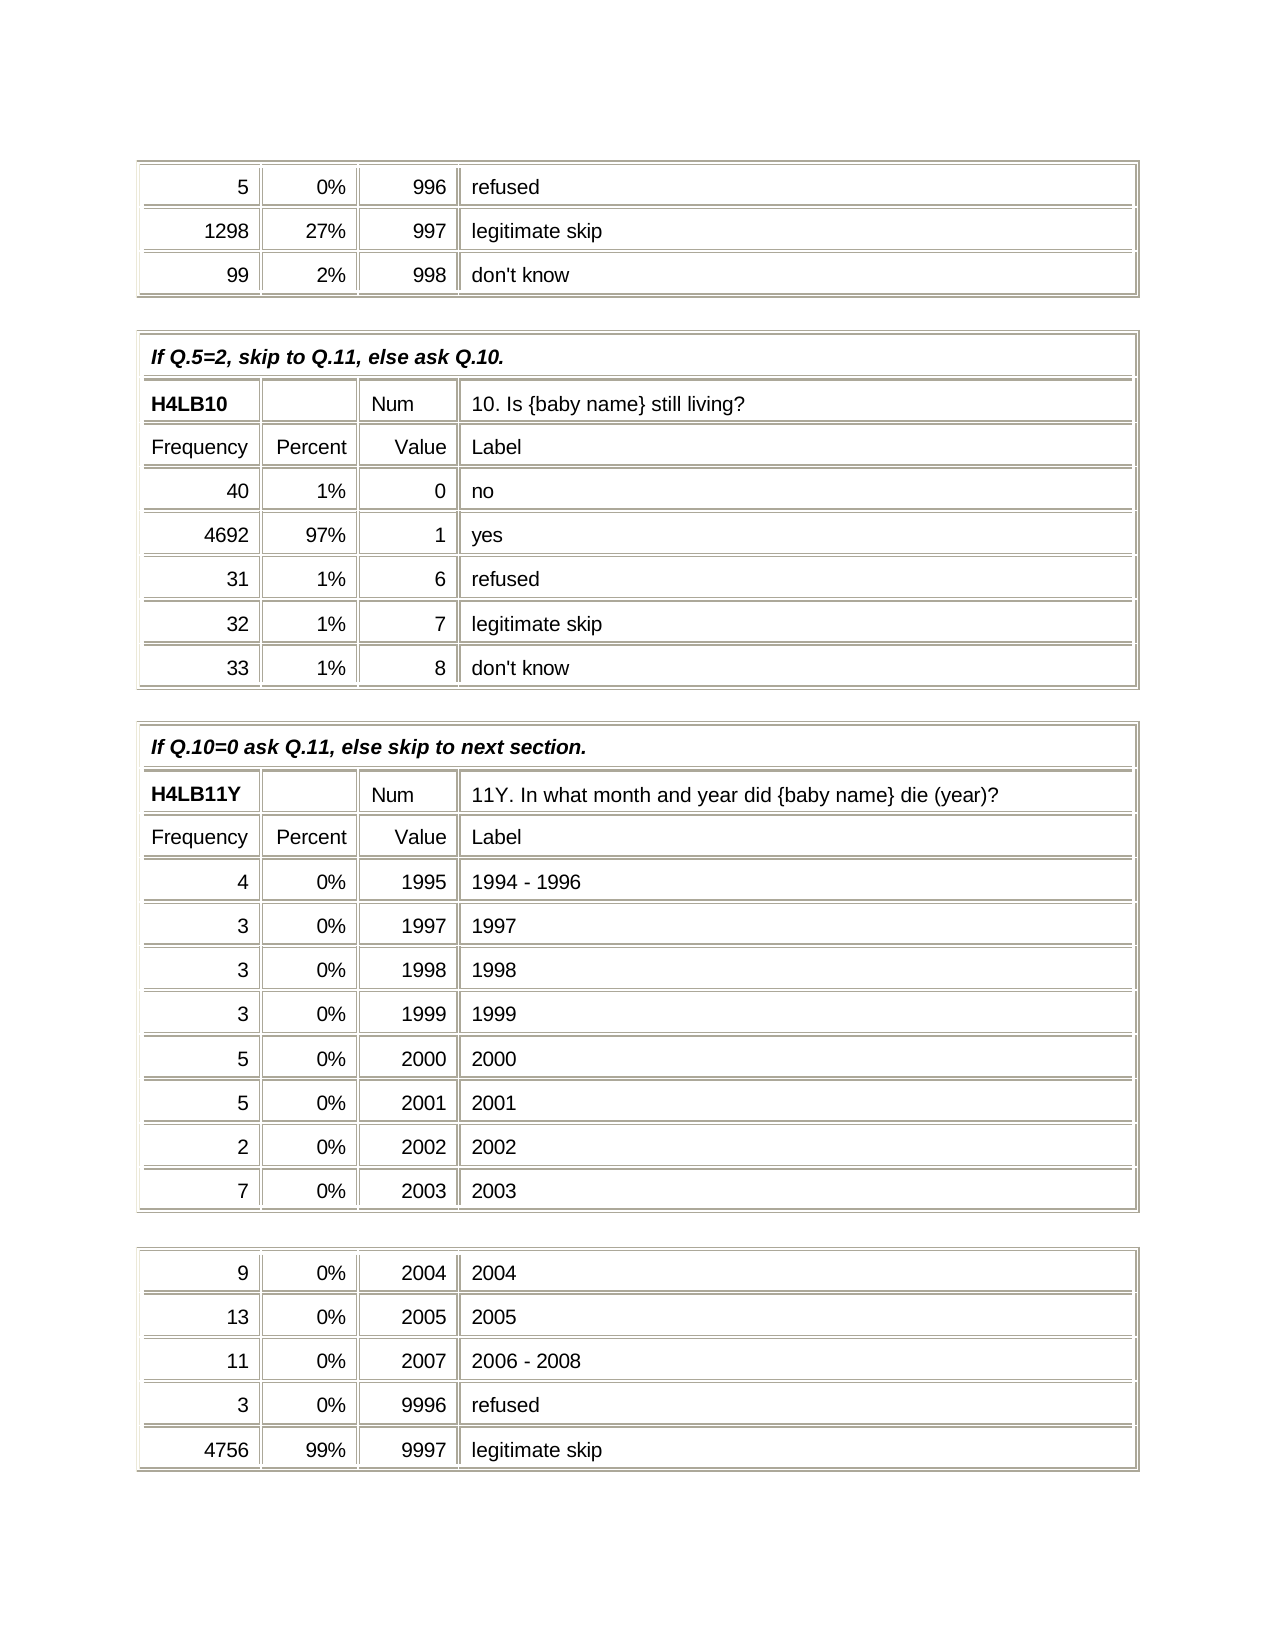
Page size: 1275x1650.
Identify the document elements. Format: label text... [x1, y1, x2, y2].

table_cell 9997 [358, 1427, 458, 1467]
table_cell 3 [138, 988, 261, 1032]
table_cell Value [360, 816, 456, 855]
table_cell 7 [360, 602, 456, 641]
table_cell 13 [138, 1290, 261, 1334]
table_cell 5 [138, 1032, 261, 1076]
table_cell 0 [360, 469, 456, 508]
table_cell Label [458, 811, 1137, 855]
table_header If Q.5=2, skip to Q.11, else ask Q.10. [140, 335, 1135, 375]
table_cell 0% [263, 992, 356, 1032]
table_cell 2000 [458, 1032, 1137, 1076]
table_header 9 [138, 1248, 261, 1290]
table_cell 2005 [458, 1290, 1137, 1334]
table_cell 0% [263, 1081, 356, 1120]
table_cell 2002 [360, 1125, 456, 1165]
table_cell 7 [138, 1165, 261, 1208]
table_cell Percent [263, 425, 356, 464]
table_cell 2% [261, 249, 358, 293]
table_cell 997 [360, 209, 456, 249]
table_cell 0% [263, 1295, 356, 1334]
table_cell 32 [138, 597, 261, 641]
table_cell 1 [360, 513, 456, 553]
table_cell 9996 [360, 1383, 456, 1423]
table_cell 0% [261, 162, 358, 204]
table_cell 3 [138, 943, 261, 988]
table_cell 1995 [360, 860, 456, 899]
table_cell 3 [138, 899, 261, 943]
table_header If Q.10=0 ask Q.11, else skip to next section. [140, 726, 1135, 766]
table_cell 1994 - 1996 [458, 855, 1137, 899]
table_cell 8 [358, 645, 458, 685]
table_cell legitimate skip [458, 204, 1137, 249]
table_cell legitimate skip [458, 1423, 1137, 1467]
table_cell yes [458, 508, 1137, 553]
table_cell Percent [263, 816, 356, 855]
table_cell Num [360, 381, 456, 420]
table_cell 0% [261, 1165, 358, 1208]
table_cell 0% [263, 860, 356, 899]
table_cell 5 [138, 162, 261, 204]
table_cell 3 [138, 1379, 261, 1423]
table_cell 0% [263, 948, 356, 988]
table_cell refused [458, 162, 1137, 204]
table_cell 2001 [360, 1081, 456, 1120]
table_cell 99% [261, 1423, 358, 1467]
table_cell 2007 [360, 1339, 456, 1379]
table_cell 1% [261, 641, 358, 685]
table_cell 2005 [360, 1295, 456, 1334]
table_cell 11Y. In what month and year did {baby name} die (year)? [458, 766, 1137, 811]
table_cell 1997 [458, 899, 1137, 943]
table_cell don't know [458, 249, 1137, 293]
table_cell 1298 [138, 204, 261, 249]
table_cell 11 [138, 1335, 261, 1379]
table_cell 996 [358, 165, 458, 204]
table_cell 4 [138, 855, 261, 899]
table_cell legitimate skip [458, 597, 1137, 641]
table_header 2004 [358, 1251, 458, 1290]
table_cell 1998 [458, 943, 1137, 988]
table_cell 27% [263, 209, 356, 249]
table_cell Frequency [138, 420, 261, 464]
table_cell [263, 381, 356, 420]
table_cell 97% [263, 513, 356, 553]
table_cell 31 [138, 553, 261, 597]
table_cell H4LB11Y [138, 766, 261, 811]
table_cell don't know [458, 641, 1137, 685]
table_cell 1% [263, 469, 356, 508]
table_cell no [458, 464, 1137, 508]
table_cell 1999 [458, 988, 1137, 1032]
table_cell 6 [360, 557, 456, 597]
table_cell H4LB10 [138, 375, 261, 420]
table_cell 0% [263, 1037, 356, 1076]
table_cell 10. Is {baby name} still living? [458, 375, 1137, 420]
table_cell 998 [358, 253, 458, 293]
table_cell 0% [263, 1383, 356, 1423]
table_cell 4756 [138, 1423, 261, 1467]
table_cell 1998 [360, 948, 456, 988]
table_cell Frequency [138, 811, 261, 855]
table_cell 0% [263, 904, 356, 943]
table_cell Label [458, 420, 1137, 464]
table_cell 2002 [458, 1120, 1137, 1165]
table_cell 1999 [360, 992, 456, 1032]
table_cell Value [360, 425, 456, 464]
table_cell refused [458, 1379, 1137, 1423]
table_cell [263, 772, 356, 811]
table_cell 5 [138, 1076, 261, 1120]
table_cell 1% [263, 557, 356, 597]
table_header 0% [261, 1248, 358, 1290]
table_cell 2006 - 2008 [458, 1335, 1137, 1379]
table_cell 1997 [360, 904, 456, 943]
table_cell 1% [263, 602, 356, 641]
table_cell 2003 [458, 1165, 1137, 1208]
table_cell 4692 [138, 508, 261, 553]
table_cell 0% [263, 1125, 356, 1165]
table_cell Num [360, 772, 456, 811]
table_cell 99 [138, 249, 261, 293]
table_cell 2001 [458, 1076, 1137, 1120]
table_cell 40 [138, 464, 261, 508]
table_cell 33 [138, 641, 261, 685]
table_cell refused [458, 553, 1137, 597]
table_cell 2 [138, 1120, 261, 1165]
table_cell 2003 [358, 1169, 458, 1208]
table_cell 2000 [360, 1037, 456, 1076]
table_cell 0% [263, 1339, 356, 1379]
table_header 2004 [458, 1248, 1137, 1290]
